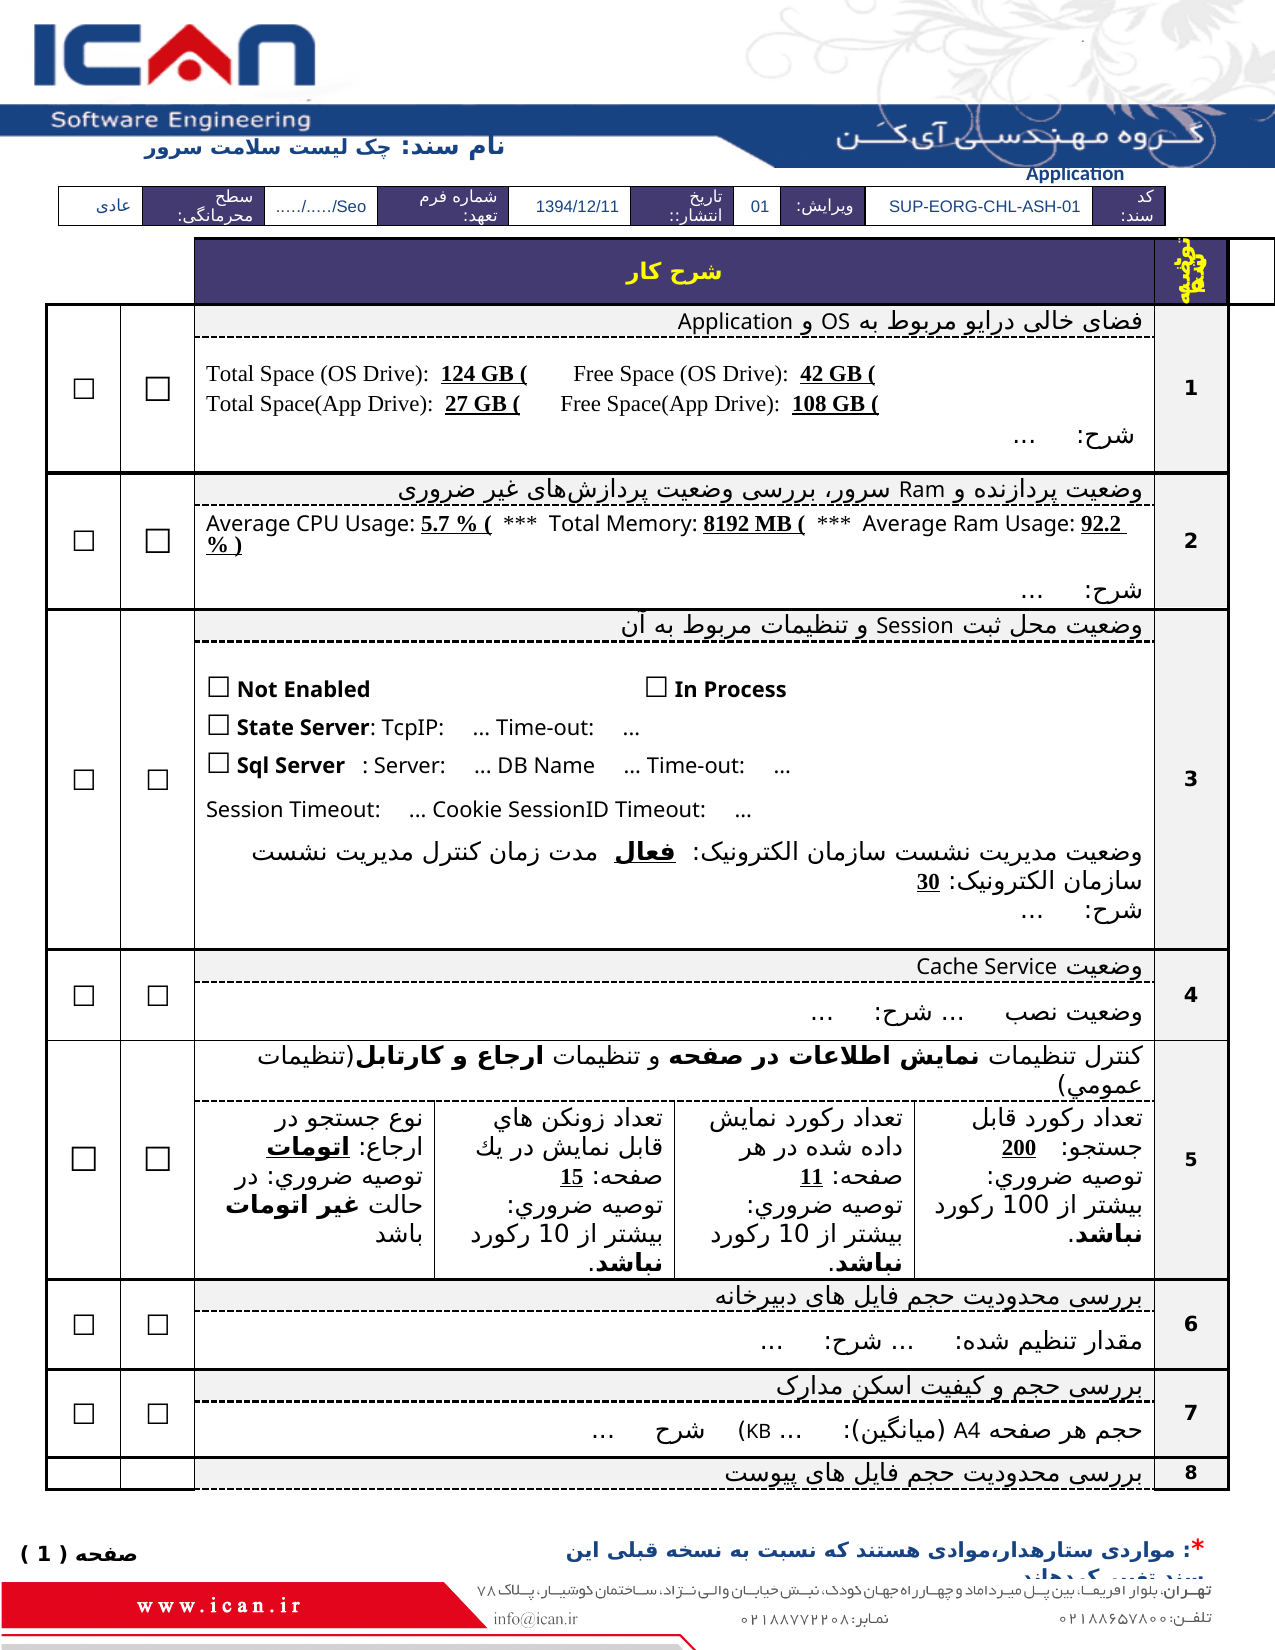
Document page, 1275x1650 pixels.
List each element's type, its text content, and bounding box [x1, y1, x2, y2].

table_cell [121, 306, 194, 471]
table_cell Total Space (OS Drive): 124 GB ( Free Space (OS Drive): 42 GB ( Total Space(App Drive): 27 GB ( Free Space(App Drive): 108 GB ( شرح: [195, 336, 1154, 471]
table_cell تعداد ركورد قابل جستجو: 200 توصيه ضروري: بيشتر از 100 ركورد نباشد. [915, 1100, 1154, 1278]
table_cell 1 [1155, 306, 1227, 471]
table_cell [121, 611, 194, 948]
table_cell 6 [1155, 1281, 1227, 1368]
picture [0, 0, 1275, 168]
table_cell بررسی محدودیت حجم فایل های پیوست [195, 1459, 1154, 1488]
table_cell حجم هر صفحه A4 (میانگین): KB) شرح [195, 1400, 1154, 1456]
table_cell 2 [1155, 475, 1227, 607]
table_cell وضعیت پردازنده و Ram سرور، بررسی وضعیت پردازش‌های غیر ضروری [195, 475, 1154, 504]
table_cell [48, 1459, 120, 1488]
table_header شرح کار [195, 240, 1154, 303]
table_cell Average CPU Usage: 5.7 % ( *** Total Memory: 8192 MB ( *** Average Ram Usage: 92.2 % ) شرح: [195, 504, 1154, 607]
table_cell فضای خالی درایو مربوط به OS و Application [195, 306, 1154, 336]
table_cell 3 [1155, 611, 1227, 948]
table_header توصیه شد [1188, 240, 1226, 303]
table_cell [48, 1041, 120, 1278]
table_cell [121, 951, 194, 1040]
table_cell وضعیت Cache Service [195, 951, 1154, 981]
table_cell [48, 306, 120, 471]
table_cell [48, 611, 120, 948]
table_cell 4 [1155, 951, 1227, 1040]
table_cell تعداد ركورد نمايش داده شده در هر صفحه: 11 توصيه ضروري: بيشتر از 10 ركورد نباشد. [675, 1100, 914, 1278]
table_cell 8 [1155, 1459, 1227, 1488]
table_cell [121, 1041, 194, 1278]
table_cell كنترل تنظيمات نمايش اطلاعات در صفحه و تنظيمات ارجاع و كارتابل(تنظيمات عمومي) [195, 1041, 1154, 1099]
table_cell [121, 1281, 194, 1368]
table_cell تعداد زونكن هاي قابل نمايش در يك صفحه: 15 توصيه ضروري: بيشتر از 10 ركورد نباشد. [435, 1100, 674, 1278]
picture [1, 1576, 1239, 1650]
table_cell 7 [1155, 1371, 1227, 1456]
table_cell بررسی حجم و کیفیت اسکن مدارک [195, 1371, 1154, 1400]
table_cell بررسی محدودیت حجم فایل های دبیرخانه [195, 1281, 1154, 1310]
table_cell [121, 1459, 194, 1488]
table_cell وضعیت نصب شرح: [195, 981, 1154, 1040]
table_cell [48, 1281, 120, 1368]
table_cell [48, 951, 120, 1040]
table_cell [121, 1371, 194, 1456]
table_header توصیه شد [1155, 240, 1190, 303]
table_cell Not Enabled In Process State Server: TcpIP: Time-out: Sql Server : Server: DB Name Time-out: Session Timeout: Cookie SessionID Timeout: وضعیت مدیریت نشست سازمان الکترونیک: فعال مدت زمان کنترل مدیریت نشست سازمان الکترونیک: 30 شرح: [195, 640, 1154, 948]
table_cell [48, 475, 120, 607]
table_cell 5 [1155, 1041, 1227, 1278]
table_cell نوع جستجو در ارجاع: اتومات توصيه ضروري: در حالت غير اتومات باشد [195, 1100, 434, 1278]
table_cell [121, 475, 194, 607]
table_cell وضعیت محل ثبت Session و تنظیمات مربوط به آن [195, 611, 1154, 640]
table_cell [48, 1371, 120, 1456]
table_cell مقدار تنظیم شده: شرح: [195, 1310, 1154, 1368]
